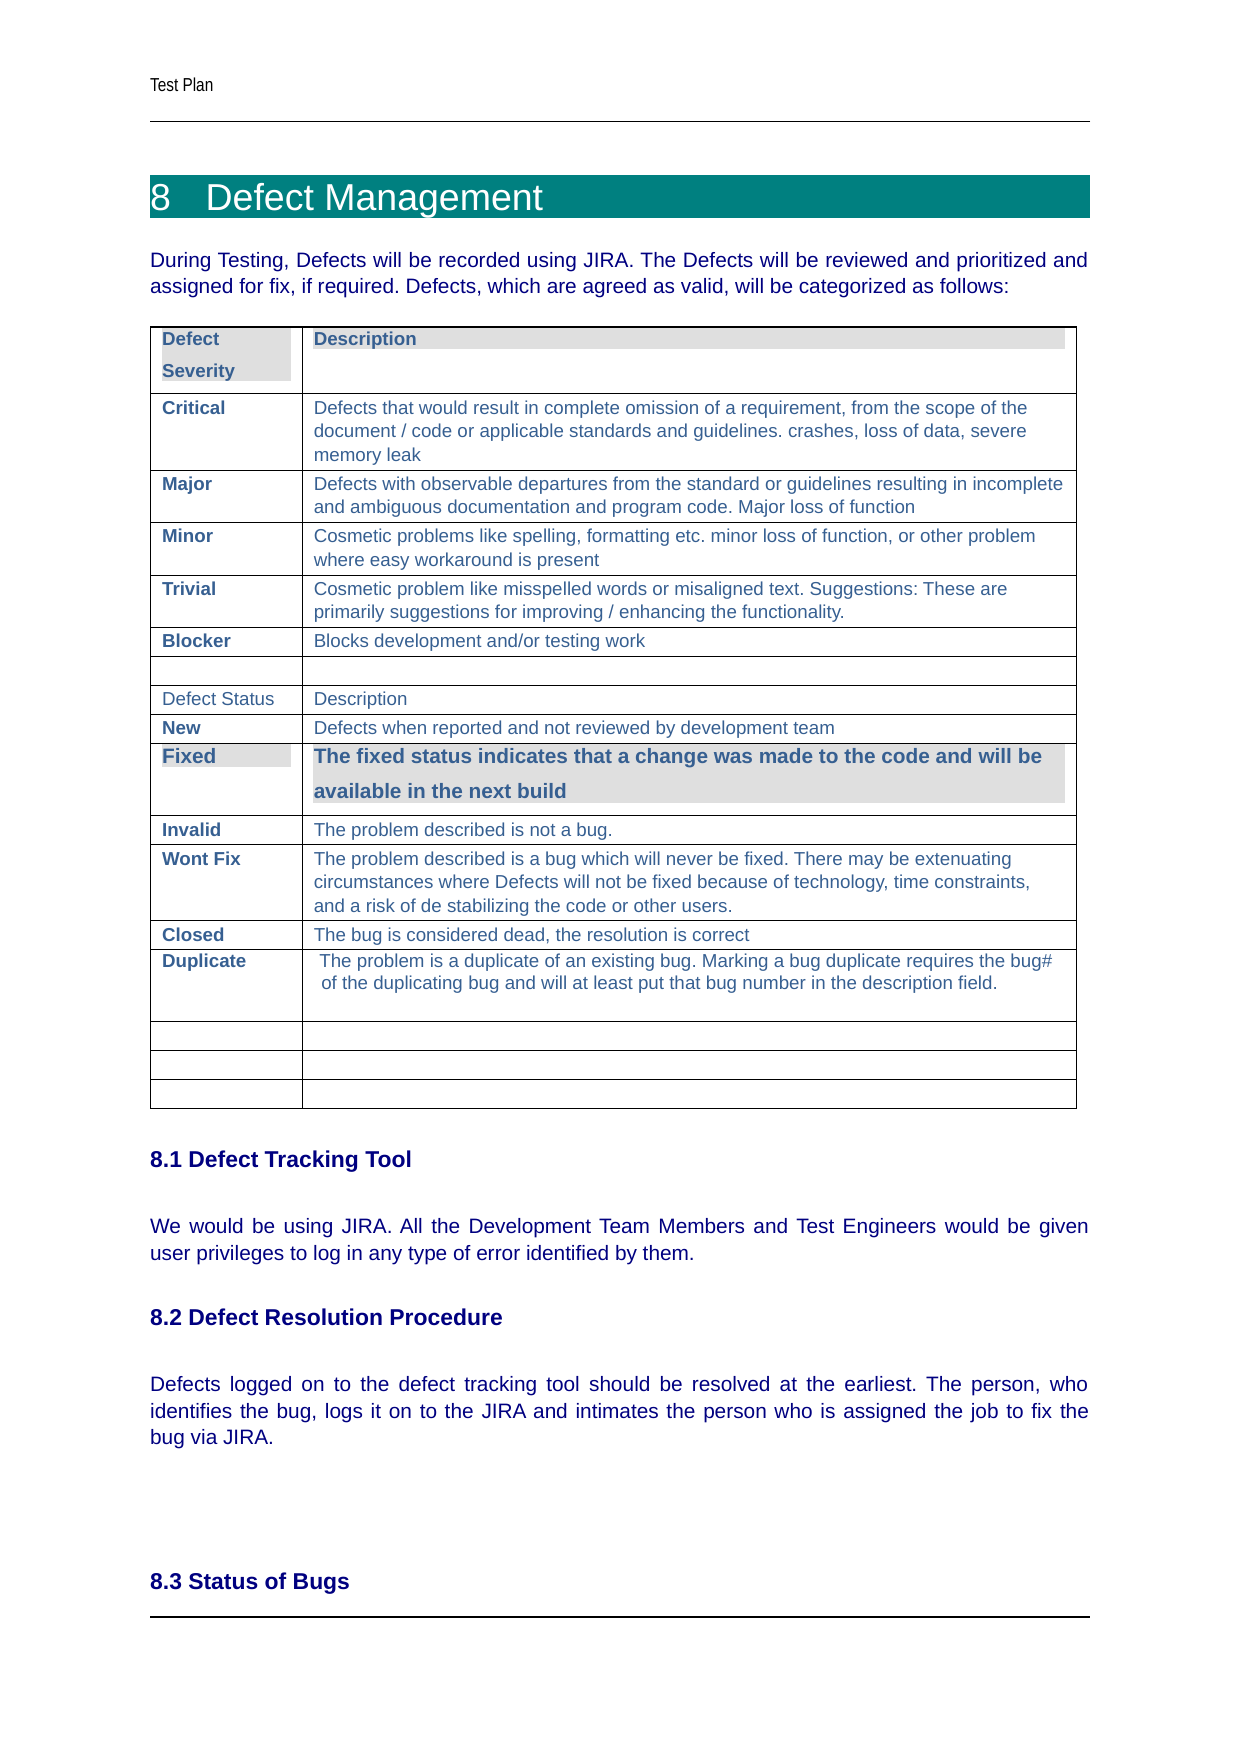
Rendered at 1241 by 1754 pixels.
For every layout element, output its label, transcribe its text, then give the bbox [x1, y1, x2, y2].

text We would be using JIRA. All the Development Team Members and Test Engineers would be given user privileges to log in any type of error identified by them. [150, 1214, 1090, 1264]
table_cell Cosmetic problem like misspelled words or misaligned text. Suggestions: These are primarily suggestions for improving / enhancing the functionality. [303, 576, 1076, 627]
table_header Description [303, 328, 1076, 393]
table_cell Critical [151, 394, 302, 469]
table_header Defect Severity [151, 328, 302, 393]
text Defects logged on to the defect tracking tool should be resolved at the earliest. The person, who identifies the bug, logs it on to the JIRA and intimates the person who is assigned the job to fix the bug via JIRA. [150, 1372, 1090, 1449]
table_cell Invalid [151, 816, 302, 844]
table_cell Defect Status [151, 686, 302, 713]
table_cell New [151, 715, 302, 742]
table_cell Defects that would result in complete omission of a requirement, from the scope of the document / code or applicable standards and guidelines. crashes, loss of data, severe memory leak [303, 394, 1076, 469]
table_cell Cosmetic problems like spelling, formatting etc. minor loss of function, or other problem where easy workaround is present [303, 523, 1076, 574]
subtitle 8.3 Status of Bugs [150, 1568, 1090, 1594]
table_cell Closed [151, 921, 302, 949]
table_cell [303, 1022, 1076, 1050]
table_cell Wont Fix [151, 845, 302, 920]
table_cell Blocks development and/or testing work [303, 628, 1076, 656]
table_cell [151, 1051, 302, 1079]
table_cell Trivial [151, 576, 302, 627]
table_cell The bug is considered dead, the resolution is correct [303, 921, 1076, 949]
table_cell Defects when reported and not reviewed by development team [303, 715, 1076, 742]
table_cell The problem described is not a bug. [303, 816, 1076, 844]
table_cell Defects with observable departures from the standard or guidelines resulting in incomplete and ambiguous documentation and program code. Major loss of function [303, 471, 1076, 522]
table_cell [151, 1080, 302, 1108]
table_cell [303, 1051, 1076, 1079]
table_cell [151, 1022, 302, 1050]
subtitle Defect Management [150, 175, 1090, 218]
text During Testing, Defects will be recorded using JIRA. The Defects will be reviewed and prioritized and assigned for fix, if required. Defects, which are agreed as valid, will be categorized as follows: [150, 247, 1090, 298]
table_cell The problem is a duplicate of an existing bug. Marking a bug duplicate requires the bug# of the duplicating bug and will at least put that bug number in the description field. [303, 950, 1076, 1021]
table_cell Duplicate [151, 950, 302, 1021]
table_cell The fixed status indicates that a change was made to the code and will be available in the next build [303, 744, 1076, 815]
subtitle 8.2 Defect Resolution Procedure [150, 1304, 1090, 1331]
table_cell [303, 1080, 1076, 1108]
table_cell The problem described is a bug which will never be fixed. There may be extenuating circumstances where Defects will not be fixed because of technology, time constraints, and a risk of de stabilizing the code or other users. [303, 845, 1076, 920]
subtitle 8.1 Defect Tracking Tool [150, 1146, 1090, 1173]
table_cell [151, 657, 302, 685]
table_cell [303, 657, 1076, 685]
table_cell Major [151, 471, 302, 522]
table_cell Description [303, 686, 1076, 713]
table_cell Blocker [151, 628, 302, 656]
table_cell Fixed [151, 744, 302, 815]
table_cell Minor [151, 523, 302, 574]
